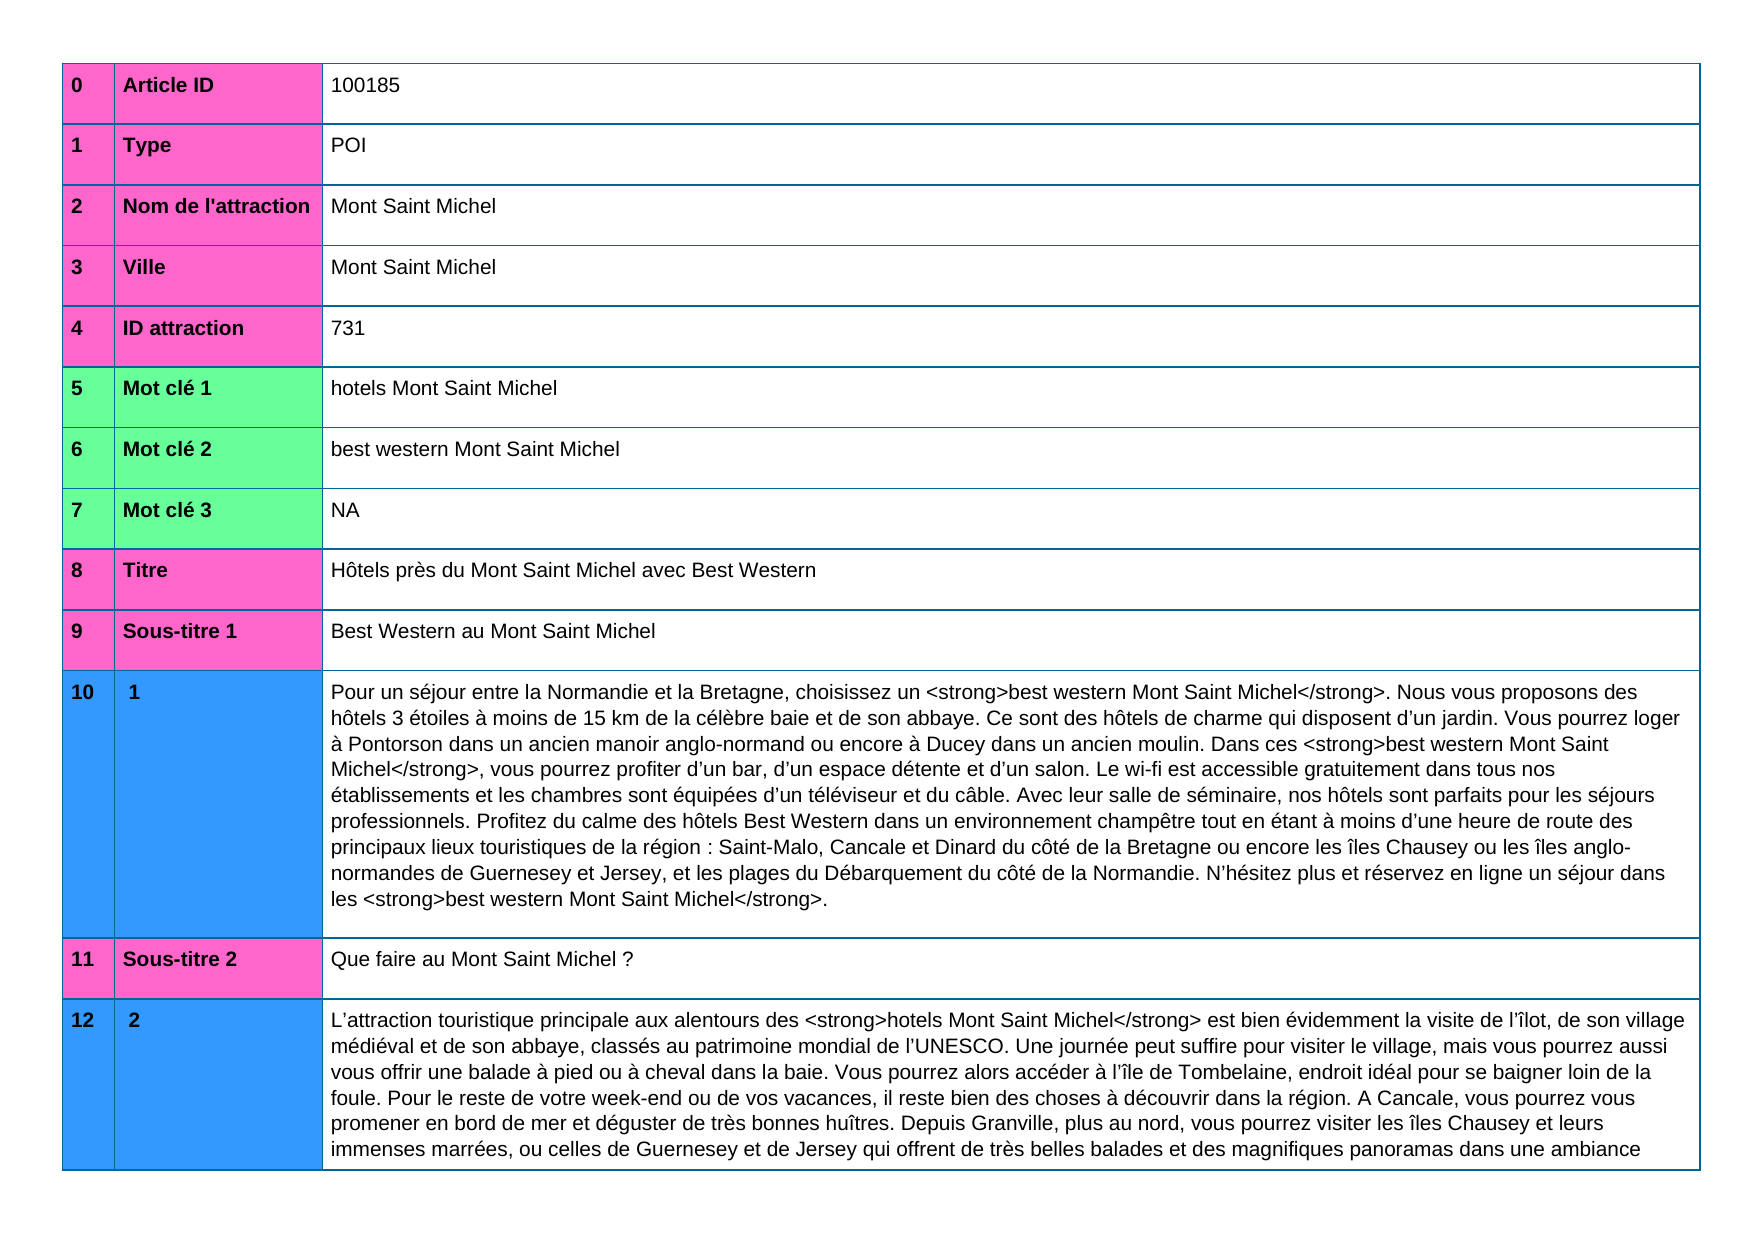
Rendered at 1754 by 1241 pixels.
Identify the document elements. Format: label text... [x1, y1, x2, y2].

table_cell 8 [63, 550, 114, 609]
table_cell best western Mont Saint Michel [323, 428, 1699, 488]
table_cell 4 [63, 307, 114, 366]
table_cell Mot clé 1 [115, 368, 322, 427]
table_header 100185 [323, 64, 1699, 123]
table_cell 1 [63, 125, 114, 184]
table_cell 2 [63, 186, 114, 245]
table_cell 9 [63, 611, 114, 670]
table_cell POI [323, 125, 1699, 184]
table_cell 2 [115, 1000, 322, 1169]
table_cell Pour un séjour entre la Normandie et la Bretagne, choisissez un <strong>best western Mont Saint Michel</strong>. Nous vous proposons des hôtels 3 étoiles à moins de 15 km de la célèbre baie et de son abbaye. Ce sont des hôtels de charme qui disposent d’un jardin. Vous pourrez loger à Pontorson dans un ancien manoir anglo-normand ou encore à Ducey dans un ancien moulin. Dans ces <strong>best western Mont Saint Michel</strong>, vous pourrez profiter d’un bar, d’un espace détente et d’un salon. Le wi-fi est accessible gratuitement dans tous nos établissements et les chambres sont équipées d’un téléviseur et du câble. Avec leur salle de séminaire, nos hôtels sont parfaits pour les séjours professionnels. Profitez du calme des hôtels Best Western dans un environnement champêtre tout en étant à moins d’une heure de route des principaux lieux touristiques de la région : Saint-Malo, Cancale et Dinard du côté de la Bretagne ou encore les îles Chausey ou les îles anglo-normandes de Guernesey et Jersey, et les plages du Débarquement du côté de la Normandie. N’hésitez plus et réservez en ligne un séjour dans les <strong>best western Mont Saint Michel</strong>. [323, 671, 1699, 937]
table_cell hotels Mont Saint Michel [323, 368, 1699, 427]
table_cell 7 [63, 489, 114, 548]
table_cell Hôtels près du Mont Saint Michel avec Best Western [323, 550, 1699, 609]
table_cell Sous-titre 2 [115, 939, 322, 998]
table_cell Mot clé 2 [115, 428, 322, 488]
table_cell 1 [115, 671, 322, 937]
table_cell Type [115, 125, 322, 184]
table_cell Mont Saint Michel [323, 186, 1699, 245]
table_cell 12 [63, 1000, 114, 1169]
table_cell Nom de l'attraction [115, 186, 322, 245]
table_cell Titre [115, 550, 322, 609]
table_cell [323, 1000, 1699, 1169]
table_header Article ID [115, 64, 322, 123]
table_cell NA [323, 489, 1699, 548]
table_cell Mot clé 3 [115, 489, 322, 548]
table_cell Ville [115, 246, 322, 305]
table_cell Sous-titre 1 [115, 611, 322, 670]
table_cell 6 [63, 428, 114, 488]
table_cell 5 [63, 368, 114, 427]
table_cell Que faire au Mont Saint Michel ? [323, 939, 1699, 998]
table_cell ID attraction [115, 307, 322, 366]
table_header 0 [63, 64, 114, 123]
table_cell 731 [323, 307, 1699, 366]
table_cell 3 [63, 246, 114, 305]
table_cell 10 [63, 671, 114, 937]
table_cell 11 [63, 939, 114, 998]
table_cell Best Western au Mont Saint Michel [323, 611, 1699, 670]
table_cell Mont Saint Michel [323, 246, 1699, 305]
